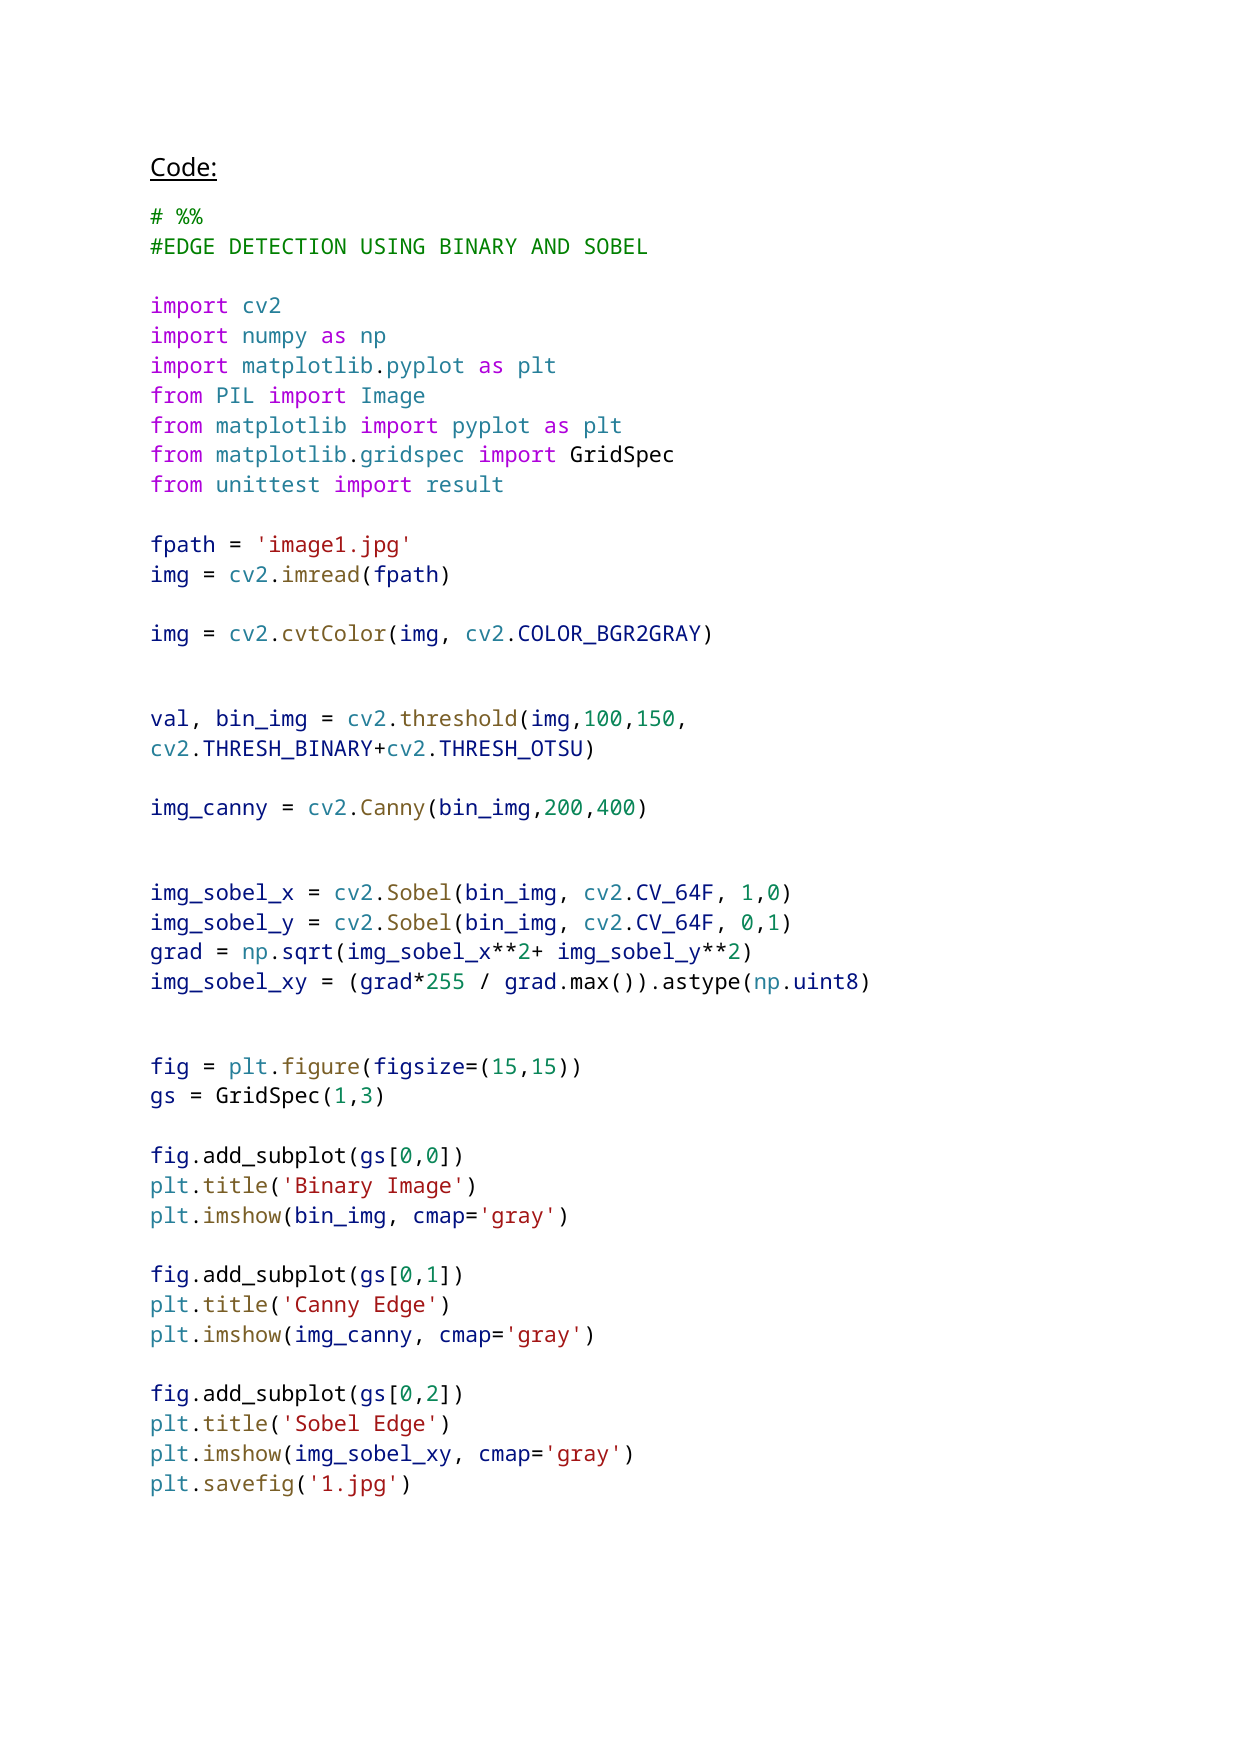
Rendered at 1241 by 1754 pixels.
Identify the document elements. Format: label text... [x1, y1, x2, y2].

text #EDGE DETECTION USING BINARY AND SOBEL [150, 231, 1090, 261]
text img_canny = cv2.Canny(bin_img,200,400) [150, 792, 1090, 822]
text plt.savefig('1.jpg') [150, 1468, 1090, 1497]
text from matplotlib.gridspec import GridSpec [150, 439, 1090, 469]
text plt.title('Canny Edge') [150, 1289, 1090, 1319]
text # %% [150, 201, 1090, 231]
text from unittest import result [150, 469, 1090, 499]
text plt.imshow(bin_img, cmap='gray') [150, 1199, 1090, 1229]
text fig.add_subplot(gs[0,1]) [150, 1259, 1090, 1289]
text plt.title('Binary Image') [150, 1170, 1090, 1199]
text val, bin_img = cv2.threshold(img,100,150, cv2.THRESH_BINARY+cv2.THRESH_OTSU) [150, 703, 1090, 762]
text from matplotlib import pyplot as plt [150, 409, 1090, 439]
text import matplotlib.pyplot as plt [150, 350, 1090, 380]
text plt.imshow(img_sobel_xy, cmap='gray') [150, 1438, 1090, 1468]
text gs = GridSpec(1,3) [150, 1080, 1090, 1110]
text Code: [150, 150, 1090, 184]
text img = cv2.cvtColor(img, cv2.COLOR_BGR2GRAY) [150, 618, 1090, 648]
text fpath = 'image1.jpg' [150, 529, 1090, 558]
text plt.imshow(img_canny, cmap='gray') [150, 1319, 1090, 1348]
text fig.add_subplot(gs[0,2]) [150, 1378, 1090, 1408]
text img_sobel_xy = (grad*255 / grad.max()).astype(np.uint8) [150, 966, 1090, 996]
text img_sobel_x = cv2.Sobel(bin_img, cv2.CV_64F, 1,0) [150, 877, 1090, 906]
text fig = plt.figure(figsize=(15,15)) [150, 1051, 1090, 1080]
text plt.title('Sobel Edge') [150, 1408, 1090, 1438]
text import cv2 [150, 290, 1090, 320]
text grad = np.sqrt(img_sobel_x**2+ img_sobel_y**2) [150, 936, 1090, 966]
text img = cv2.imread(fpath) [150, 558, 1090, 588]
text from PIL import Image [150, 380, 1090, 409]
text import numpy as np [150, 320, 1090, 350]
text img_sobel_y = cv2.Sobel(bin_img, cv2.CV_64F, 0,1) [150, 906, 1090, 936]
text fig.add_subplot(gs[0,0]) [150, 1140, 1090, 1170]
